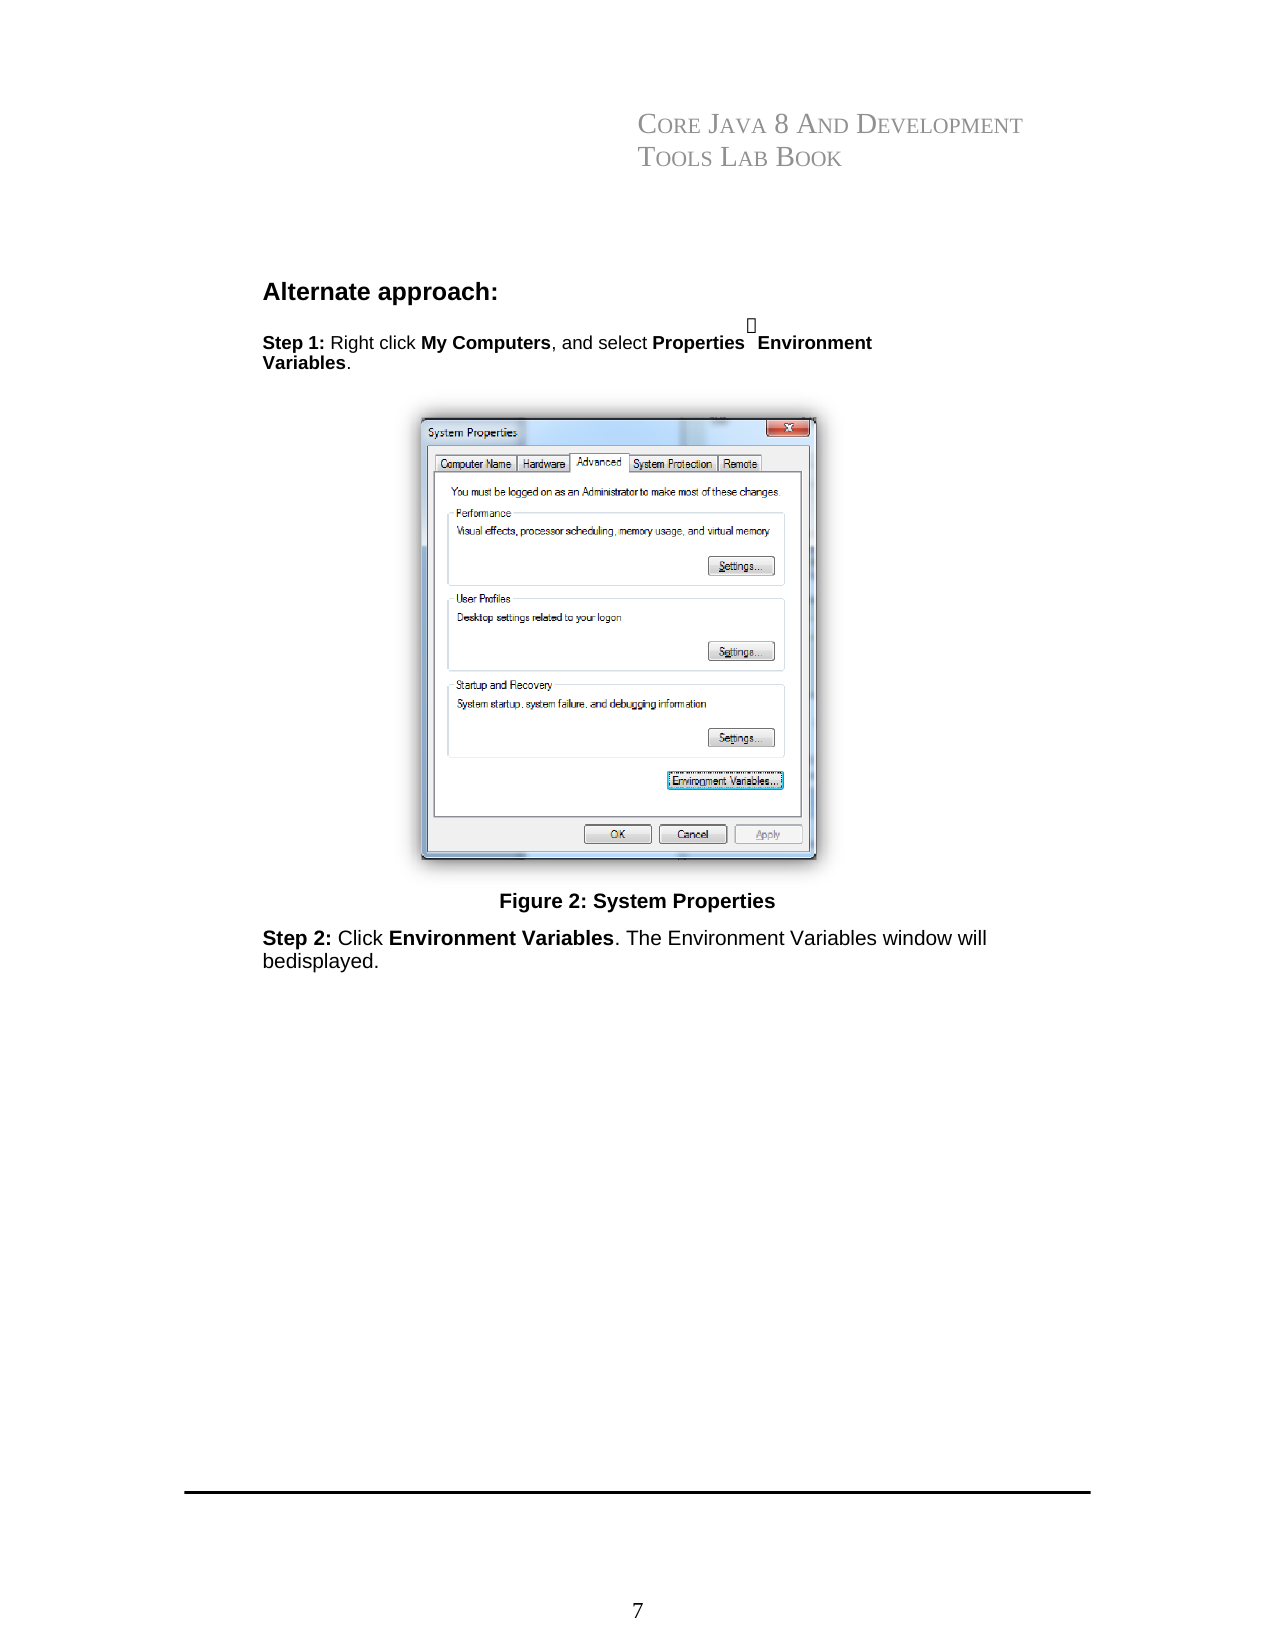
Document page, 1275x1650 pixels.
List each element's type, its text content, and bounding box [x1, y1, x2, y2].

text Step 2: Click Environment Variables. The Environment Variables window will bedisplayed. [262, 926, 998, 973]
text CORE JAVA 8 AND DEVELOPMENT TOOLS LAB BOOK [637, 107, 1029, 172]
picture [390, 386, 848, 889]
text Figure 2: System Properties [150, 889, 1125, 913]
text Step 1: Right click My Computers, and select PropertiesEnvironment Variables. [262, 321, 952, 373]
text Alternate approach: [262, 277, 1125, 305]
